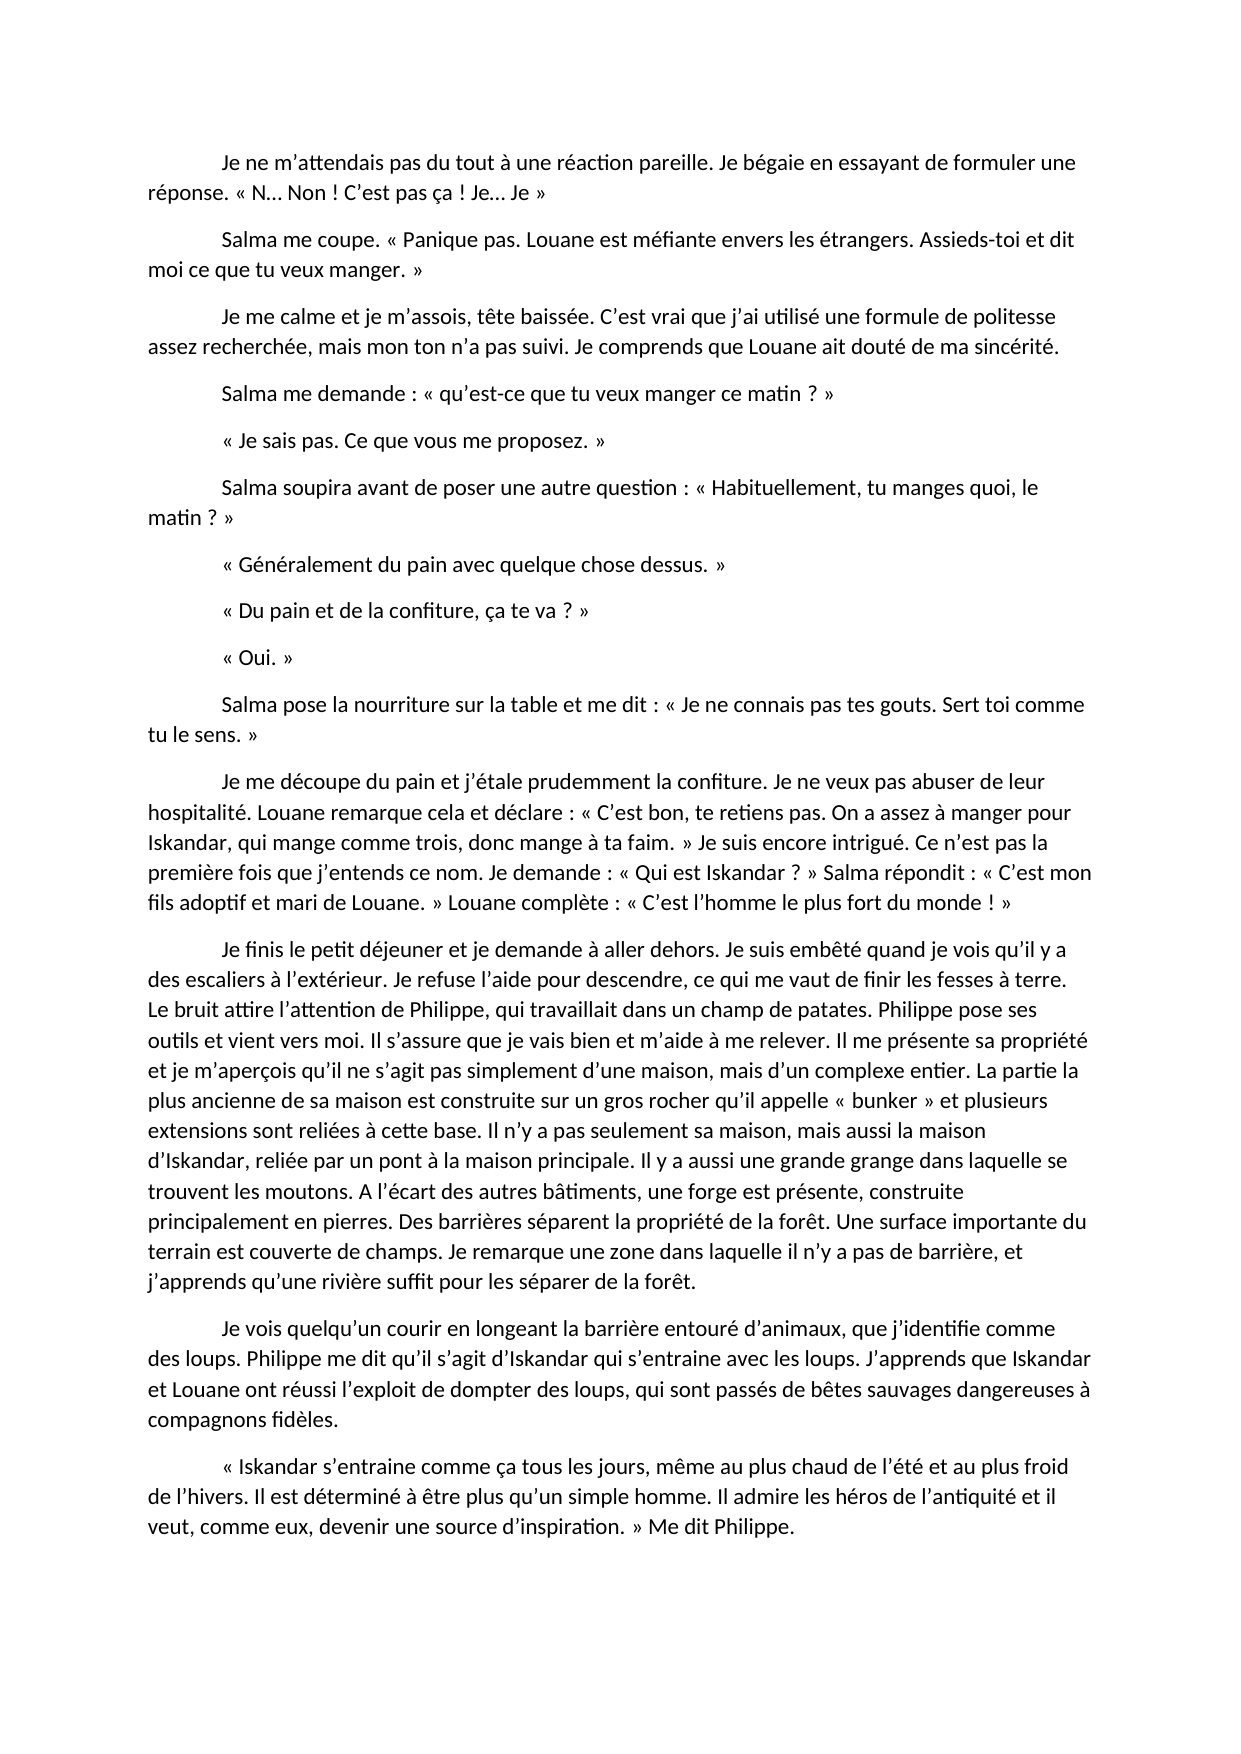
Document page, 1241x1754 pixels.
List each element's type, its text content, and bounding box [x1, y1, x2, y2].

text « Généralement du pain avec quelque chose dessus. » [148, 550, 1093, 578]
text Je vois quelqu’un courir en longeant la barrière entouré d’animaux, que j’identifie comme des loups. Philippe me dit qu’il s’agit d’Iskandar qui s’entraine avec les loups. J’apprends que Iskandar et Louane ont réussi l’exploit de dompter des loups, qui sont passés de bêtes sauvages dangereuses à compagnons fidèles. [148, 1314, 1093, 1433]
text « Du pain et de la confiture, ça te va ? » [148, 597, 1093, 624]
text Salma me demande : « qu’est-ce que tu veux manger ce matin ? » [148, 379, 1093, 407]
text Je ne m’attendais pas du tout à une réaction pareille. Je bégaie en essayant de formuler une réponse. « N… Non ! C’est pas ça ! Je… Je » [148, 148, 1093, 206]
text Je me découpe du pain et j’étale prudemment la confiture. Je ne veux pas abuser de leur hospitalité. Louane remarque cela et déclare : « C’est bon, te retiens pas. On a assez à manger pour Iskandar, qui mange comme trois, donc mange à ta faim. » Je suis encore intrigué. Ce n’est pas la première fois que j’entends ce nom. Je demande : « Qui est Iskandar ? » Salma répondit : « C’est mon fils adoptif et mari de Louane. » Louane complète : « C’est l’homme le plus fort du monde ! » [148, 767, 1093, 916]
text « Iskandar s’entraine comme ça tous les jours, même au plus chaud de l’été et au plus froid de l’hivers. Il est déterminé à être plus qu’un simple homme. Il admire les héros de l’antiquité et il veut, comme eux, devenir une source d’inspiration. » Me dit Philippe. [148, 1452, 1093, 1540]
text « Oui. » [148, 643, 1093, 671]
text Salma soupira avant de poser une autre question : « Habituellement, tu manges quoi, le matin ? » [148, 473, 1093, 531]
text Je finis le petit déjeuner et je demande à aller dehors. Je suis embêté quand je vois qu’il y a des escaliers à l’extérieur. Je refuse l’aide pour descendre, ce qui me vaut de finir les fesses à terre. Le bruit attire l’attention de Philippe, qui travaillait dans un champ de patates. Philippe pose ses outils et vient vers moi. Il s’assure que je vais bien et m’aide à me relever. Il me présente sa propriété et je m’aperçois qu’il ne s’agit pas simplement d’une maison, mais d’un complexe entier. La partie la plus ancienne de sa maison est construite sur un gros rocher qu’il appelle « bunker » et plusieurs extensions sont reliées à cette base. Il n’y a pas seulement sa maison, mais aussi la maison d’Iskandar, reliée par un pont à la maison principale. Il y a aussi une grande grange dans laquelle se trouvent les moutons. A l’écart des autres bâtiments, une forge est présente, construite principalement en pierres. Des barrières séparent la propriété de la forêt. Une surface importante du terrain est couverte de champs. Je remarque une zone dans laquelle il n’y a pas de barrière, et j’apprends qu’une rivière suffit pour les séparer de la forêt. [148, 935, 1093, 1295]
text Salma pose la nourriture sur la table et me dit : « Je ne connais pas tes gouts. Sert toi comme tu le sens. » [148, 690, 1093, 748]
text Je me calme et je m’assois, tête baissée. C’est vrai que j’ai utilisé une formule de politesse assez recherchée, mais mon ton n’a pas suivi. Je comprends que Louane ait douté de ma sincérité. [148, 302, 1093, 360]
text « Je sais pas. Ce que vous me proposez. » [148, 426, 1093, 454]
text Salma me coupe. « Panique pas. Louane est méfiante envers les étrangers. Assieds-toi et dit moi ce que tu veux manger. » [148, 225, 1093, 283]
